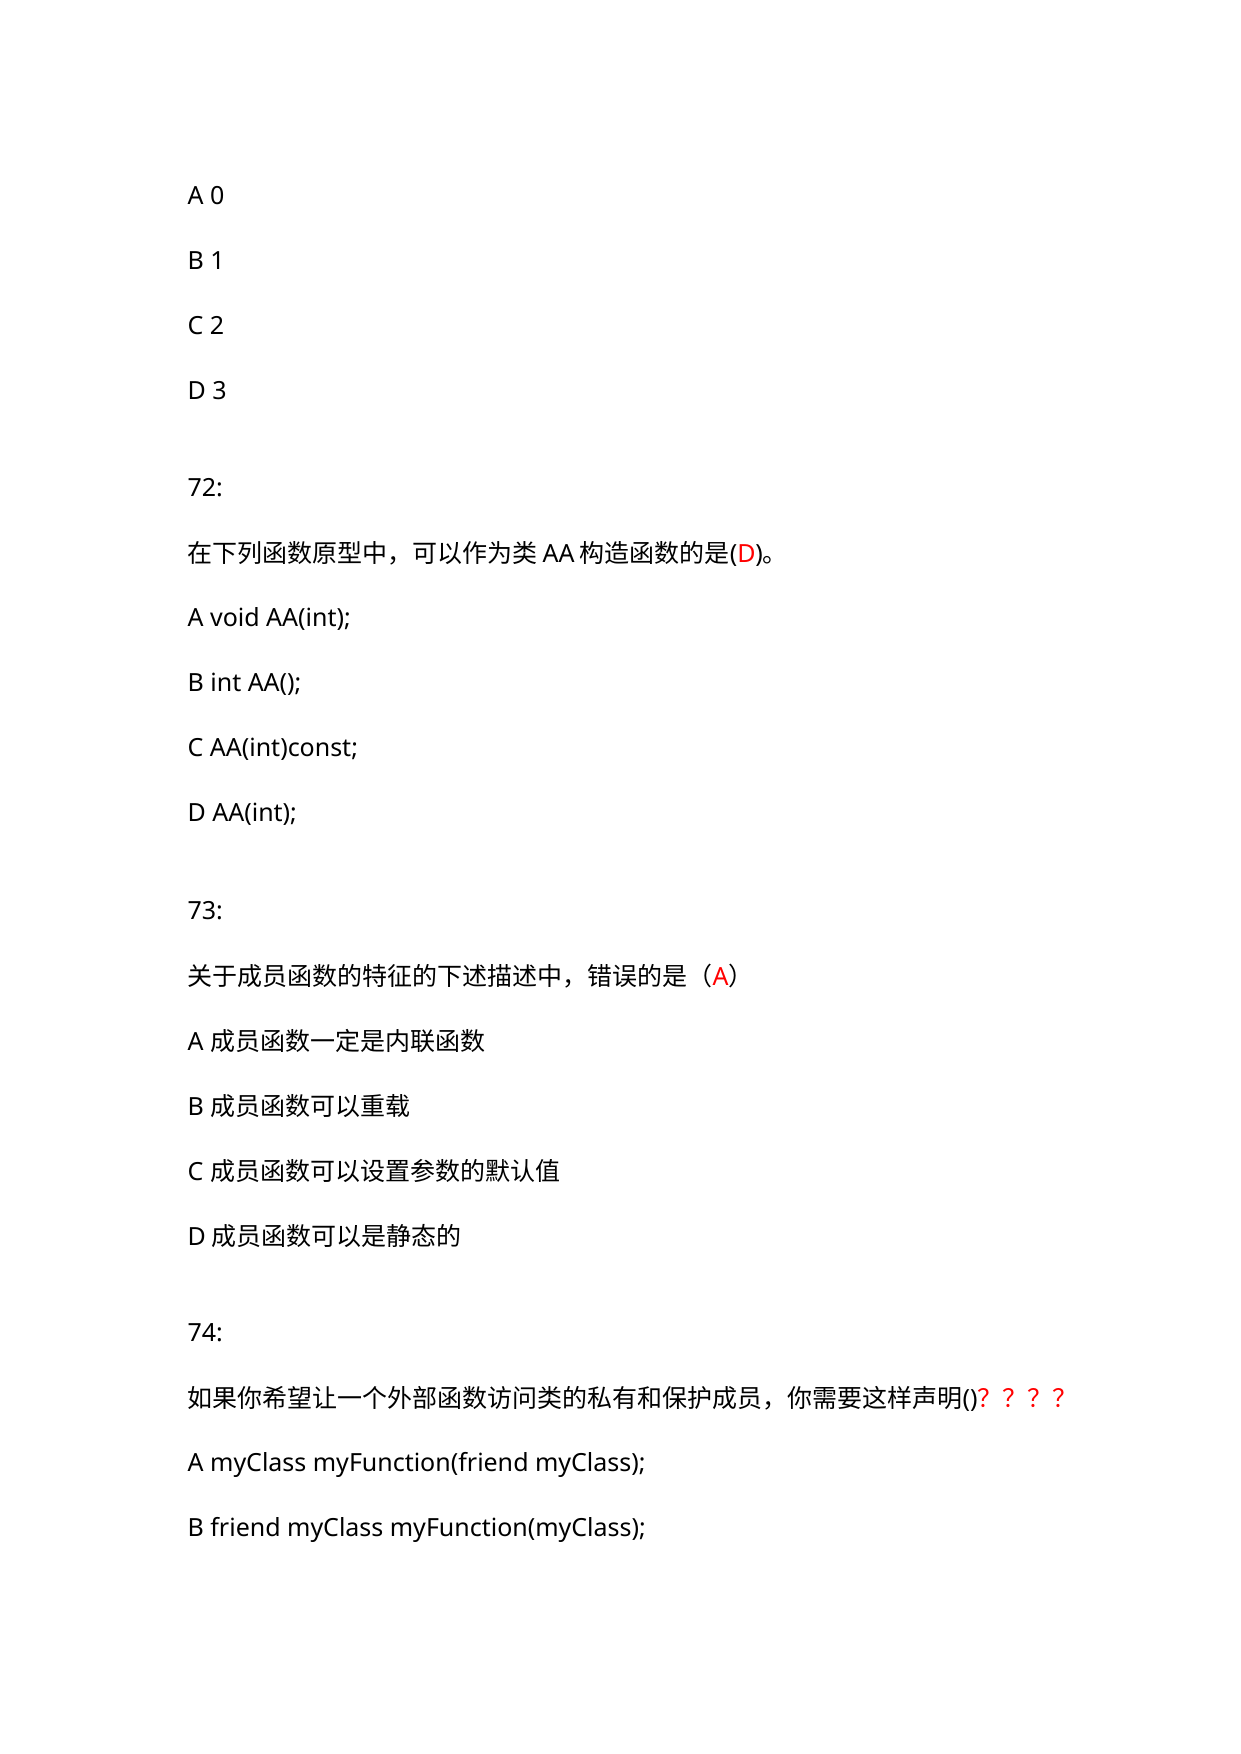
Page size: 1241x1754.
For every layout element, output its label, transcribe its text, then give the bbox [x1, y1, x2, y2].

text D 3 [187, 357, 1053, 422]
text 关于成员函数的特征的下述描述中，错误的是（A） [187, 942, 1053, 1007]
text B friend myClass myFunction(myClass); [187, 1494, 1053, 1559]
text 72: [187, 454, 1053, 519]
text 如果你希望让一个外部函数访问类的私有和保护成员，你需要这样声明()？？？？ [187, 1364, 1053, 1429]
text C 2 [187, 292, 1053, 357]
text D AA(int); [187, 779, 1053, 844]
text A 0 [187, 162, 1053, 227]
text A 成员函数一定是内联函数 [187, 1007, 1053, 1072]
text D成员函数可以是静态的 [187, 1202, 1053, 1267]
text A myClass myFunction(friend myClass); [187, 1429, 1053, 1494]
text A void AA(int); [187, 584, 1053, 649]
text C AA(int)const; [187, 714, 1053, 779]
text 在下列函数原型中，可以作为类AA构造函数的是(D)。 [187, 519, 1053, 584]
text 73: [187, 877, 1053, 942]
text B 1 [187, 227, 1053, 292]
text B int AA(); [187, 649, 1053, 714]
text B 成员函数可以重载 [187, 1072, 1053, 1137]
text C 成员函数可以设置参数的默认值 [187, 1137, 1053, 1202]
text 74: [187, 1299, 1053, 1364]
